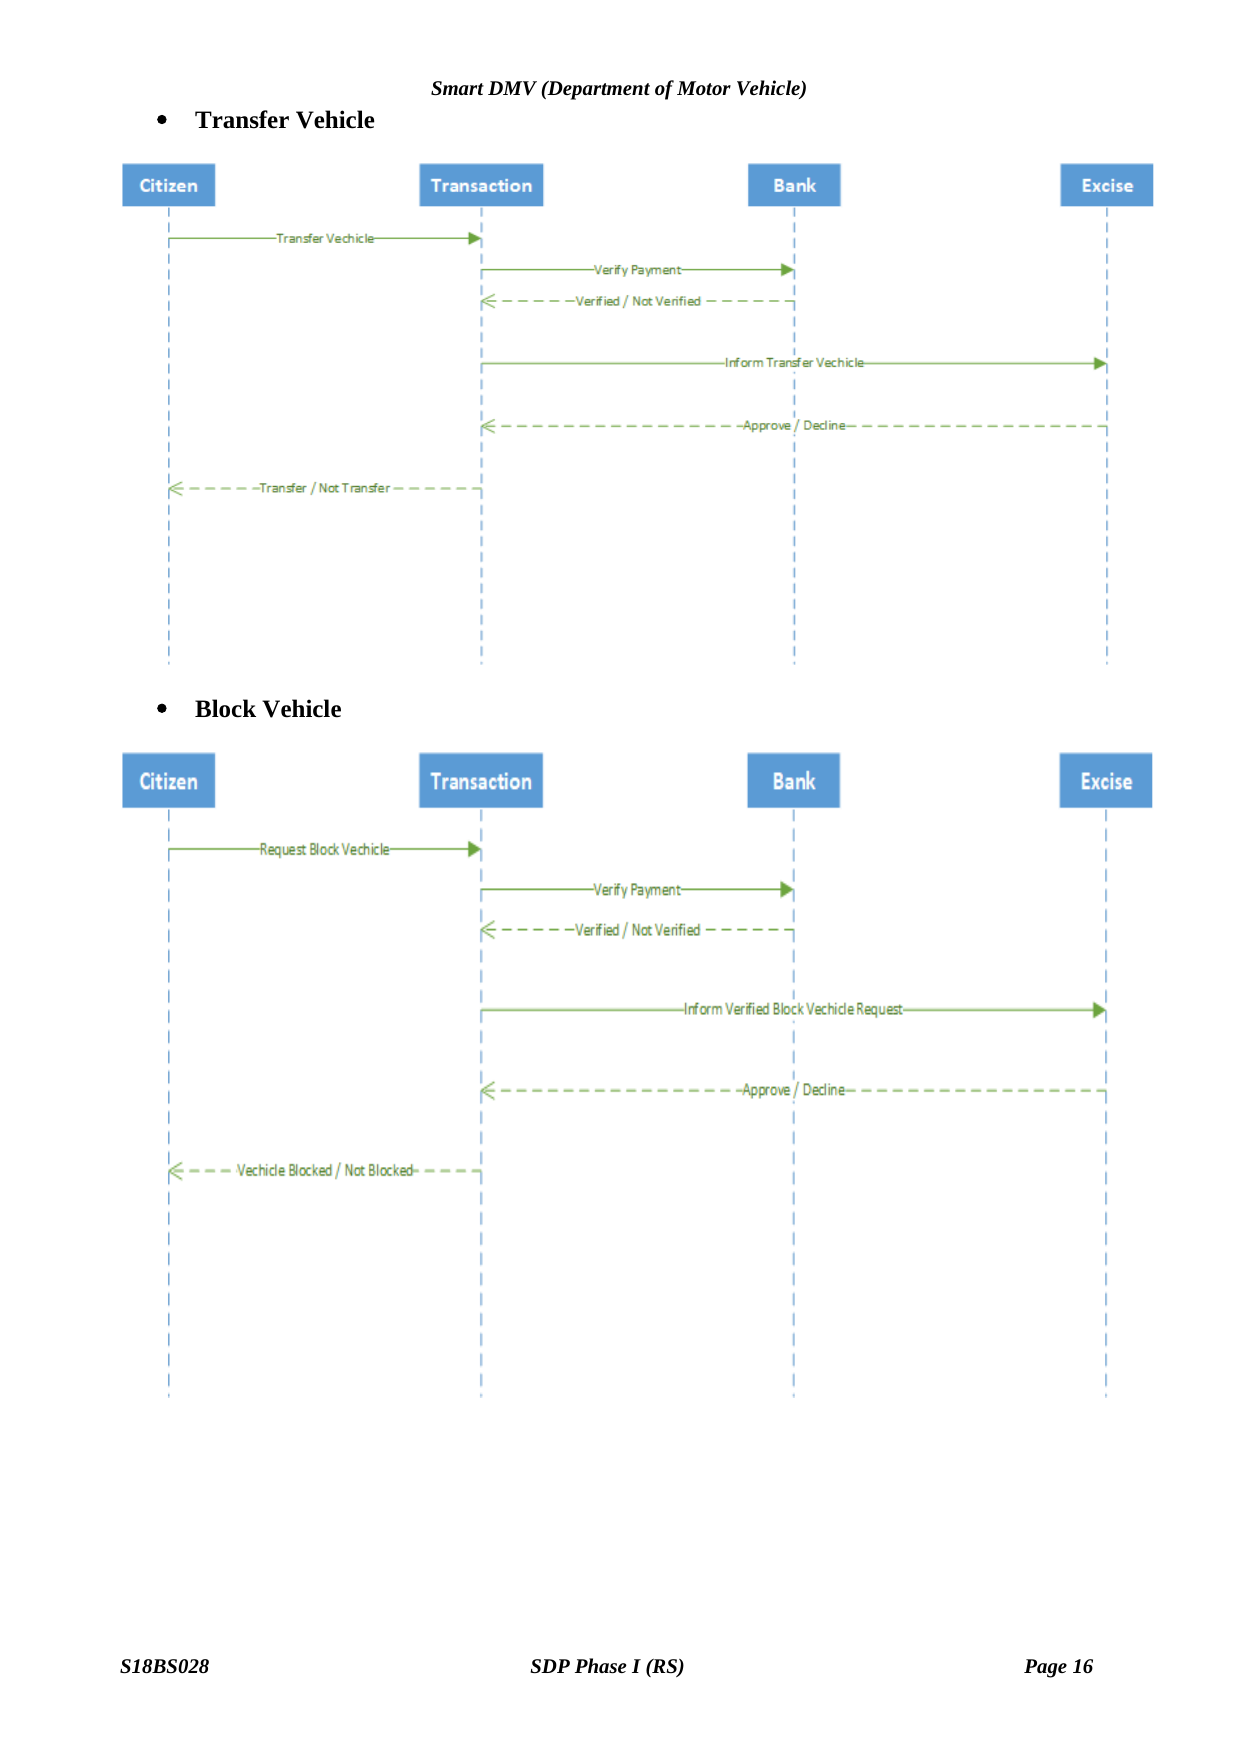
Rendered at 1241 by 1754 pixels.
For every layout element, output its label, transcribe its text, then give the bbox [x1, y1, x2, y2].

list Transfer Vehicle [157, 105, 1120, 134]
picture [120, 751, 1155, 1398]
list Block Vehicle [157, 694, 1120, 722]
picture [120, 162, 1155, 665]
